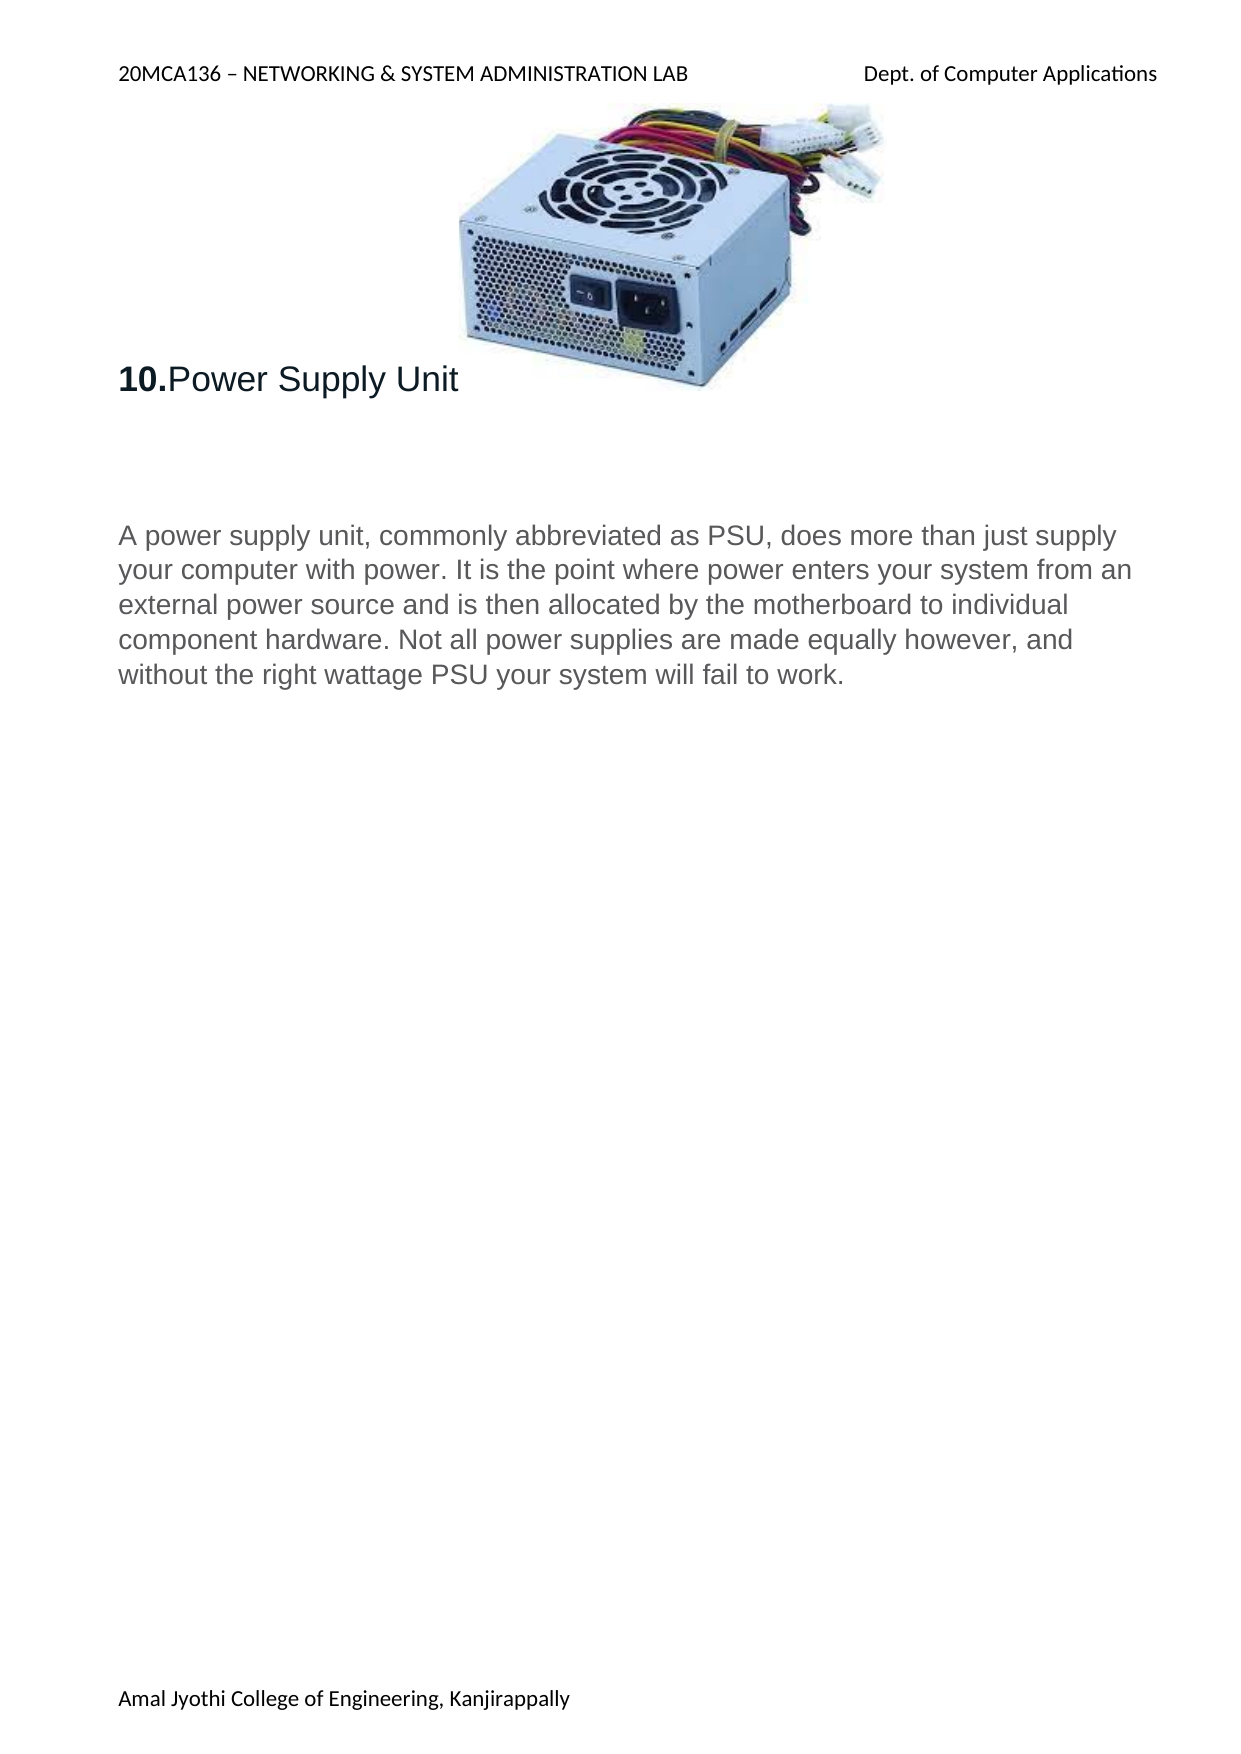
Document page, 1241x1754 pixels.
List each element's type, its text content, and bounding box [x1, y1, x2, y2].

text A power supply unit, commonly abbreviated as PSU, does more than just supply your computer with power. It is the point where power enters your system from an external power source and is then allocated by the motherboard to individual component hardware. Not all power supplies are made equally however, and without the right wattage PSU your system will fail to work. [118, 518, 1167, 690]
picture [458, 103, 887, 391]
